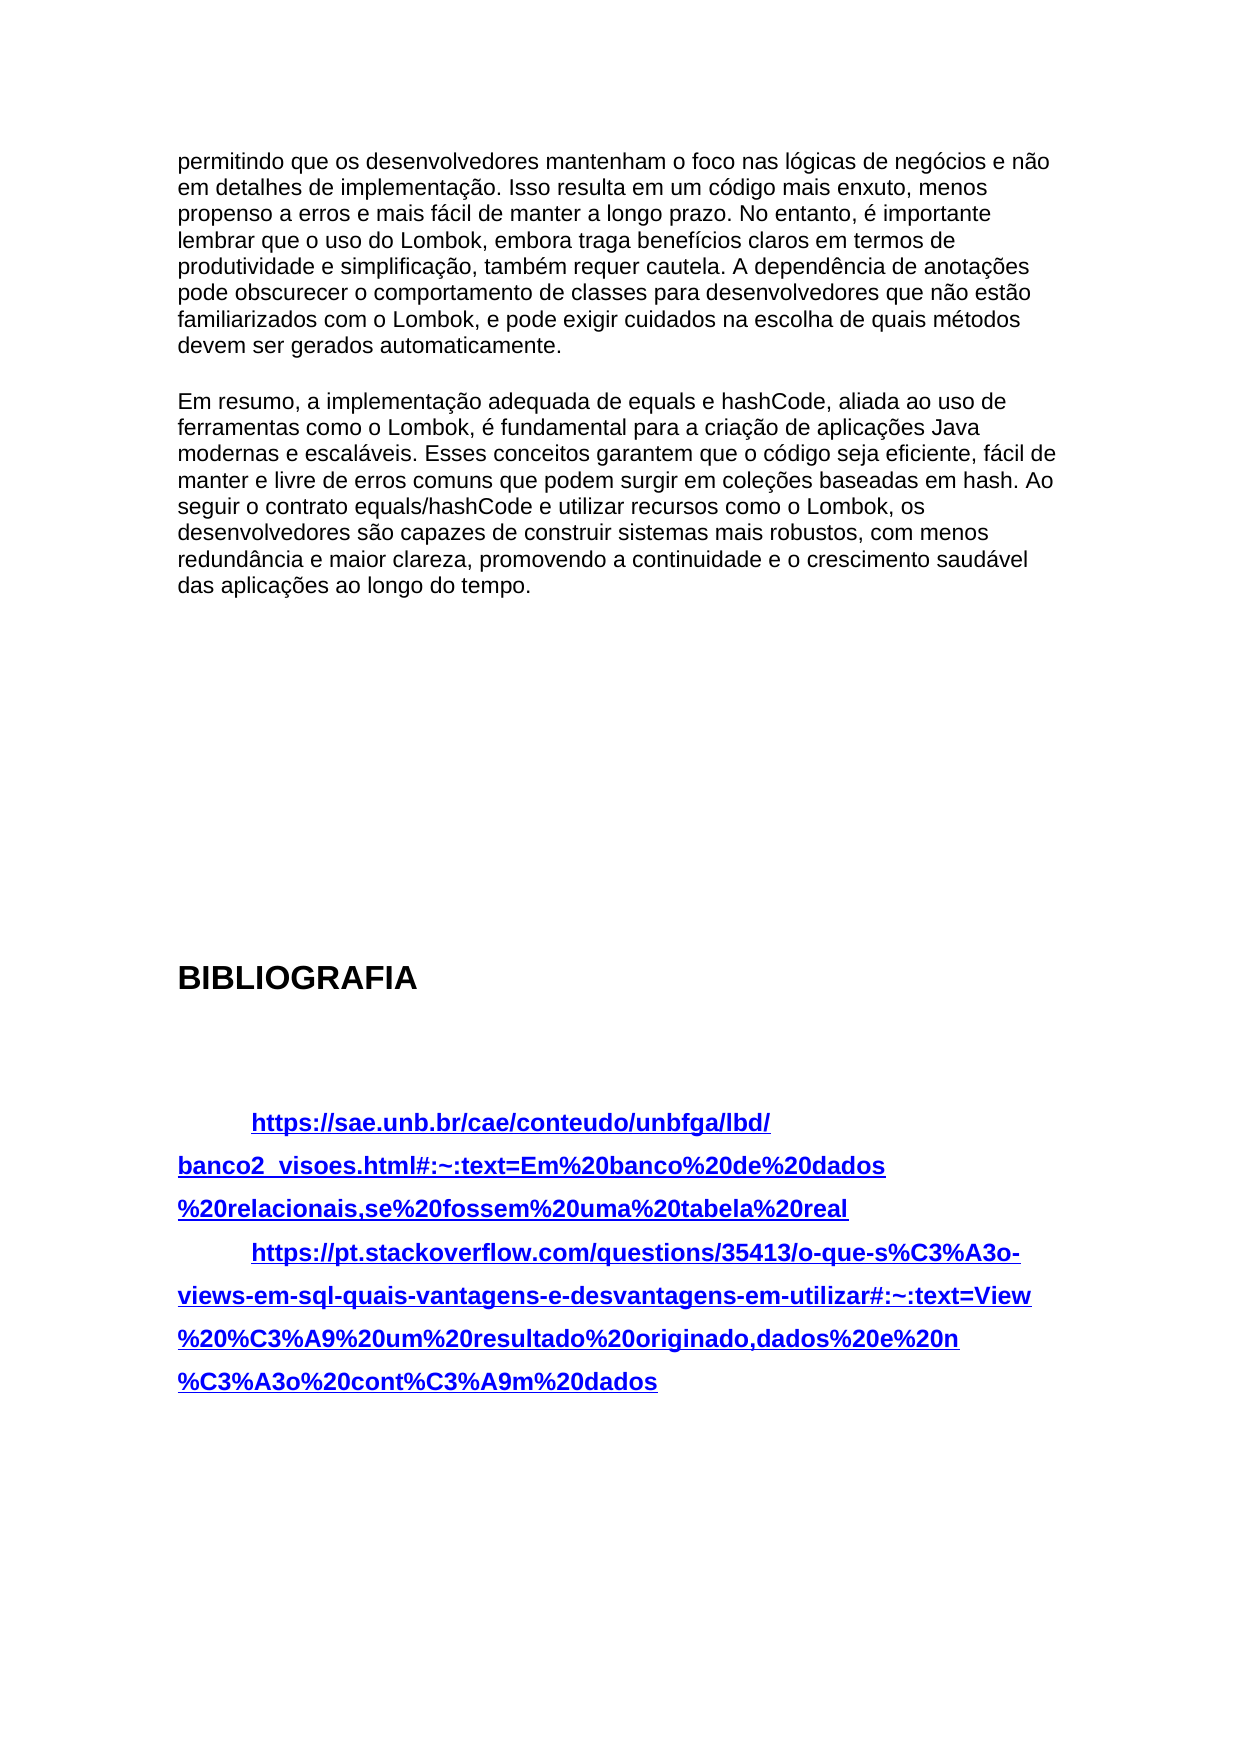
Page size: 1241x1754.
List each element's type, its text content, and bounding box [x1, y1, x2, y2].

text BIBLIOGRAFIA [177, 958, 1063, 996]
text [177, 148, 1063, 358]
text https://pt.stackoverflow.com/questions/35413/o-que-s%C3%A3o-views-em-sql-quais-vantagens-e-desvantagens-em-utilizar#:~:text=View%20%C3%A9%20um%20resultado%20originado,dados%20e%20n%C3%A3o%20cont%C3%A9m%20dados [177, 1237, 1063, 1396]
text Em resumo, a implementação adequada de equals e hashCode, aliada ao uso de ferramentas como o Lombok, é fundamental para a criação de aplicações Java modernas e escaláveis. Esses conceitos garantem que o código seja eficiente, fácil de manter e livre de erros comuns que podem surgir em coleções baseadas em hash. Ao seguir o contrato equals/hashCode e utilizar recursos como o Lombok, os desenvolvedores são capazes de construir sistemas mais robustos, com menos redundância e maior clareza, promovendo a continuidade e o crescimento saudável das aplicações ao longo do tempo. [177, 388, 1063, 598]
text https://sae.unb.br/cae/conteudo/unbfga/lbd/banco2_visoes.html#:~:text=Em%20banco%20de%20dados%20relacionais,se%20fossem%20uma%20tabela%20real [177, 1108, 1063, 1223]
